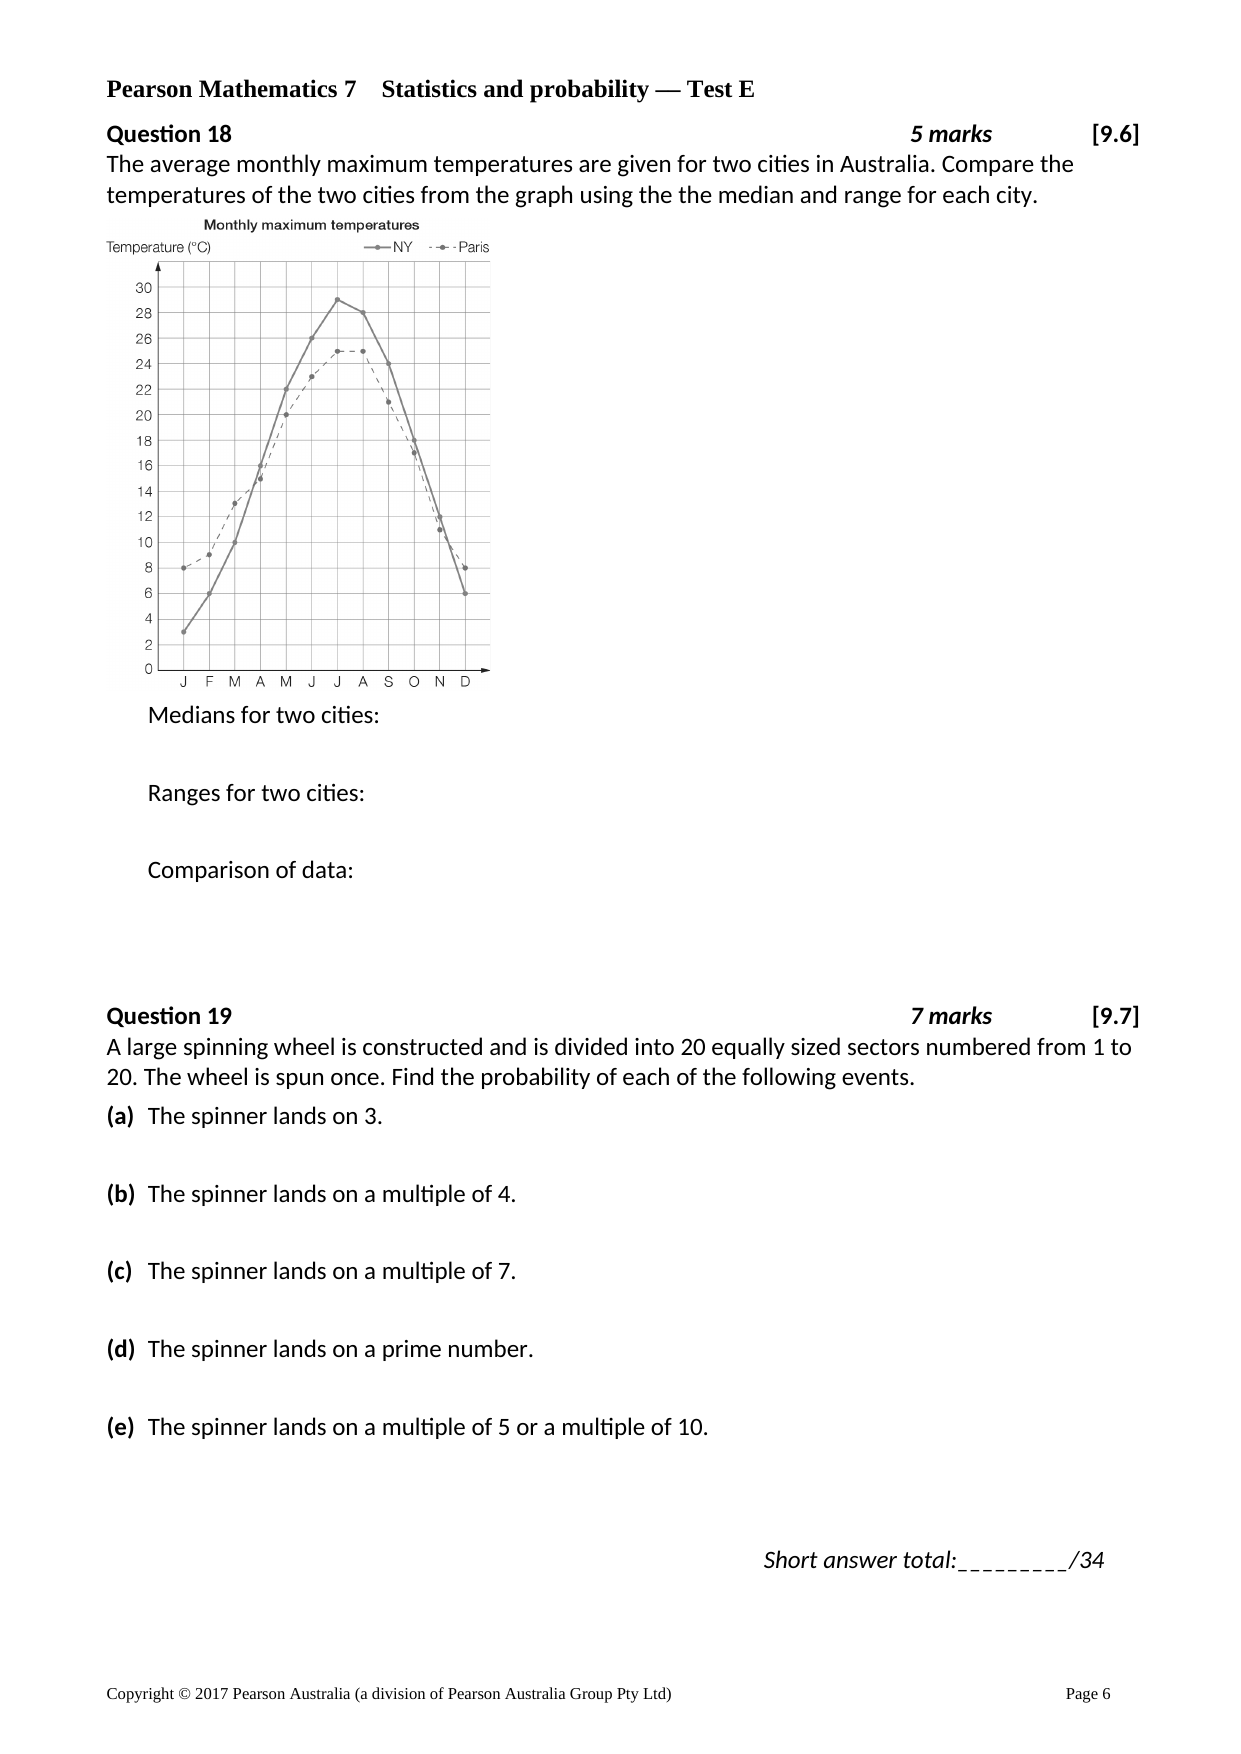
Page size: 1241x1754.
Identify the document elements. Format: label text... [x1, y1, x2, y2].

text Medians for two cities: [106, 699, 1134, 729]
text (c) The spinner lands on a multiple of 7. [106, 1256, 1134, 1286]
text (d) The spinner lands on a prime number. [106, 1333, 1134, 1364]
text Short answer total:_________/34 [106, 1544, 1104, 1575]
text (a) The spinner lands on 3. [106, 1100, 1134, 1131]
text The average monthly maximum temperatures are given for two cities in Australia. Compare the temperatures of the two cities from the graph using the the median and range for each city. [106, 149, 1134, 210]
subtitle Question 19 7 marks [9.7] [106, 1000, 1134, 1031]
picture [106, 218, 491, 691]
subtitle Question 18 5 marks [9.6] [106, 118, 1134, 149]
text (e) The spinner lands on a multiple of 5 or a multiple of 10. [106, 1411, 1134, 1441]
text Comparison of data: [106, 854, 1134, 885]
text Ranges for two cities: [106, 777, 1134, 807]
text A large spinning wheel is constructed and is divided into 20 equally sized sectors numbered from 1 to 20. The wheel is spun once. Find the probability of each of the following events. [106, 1031, 1134, 1092]
text (b) The spinner lands on a multiple of 4. [106, 1178, 1134, 1208]
